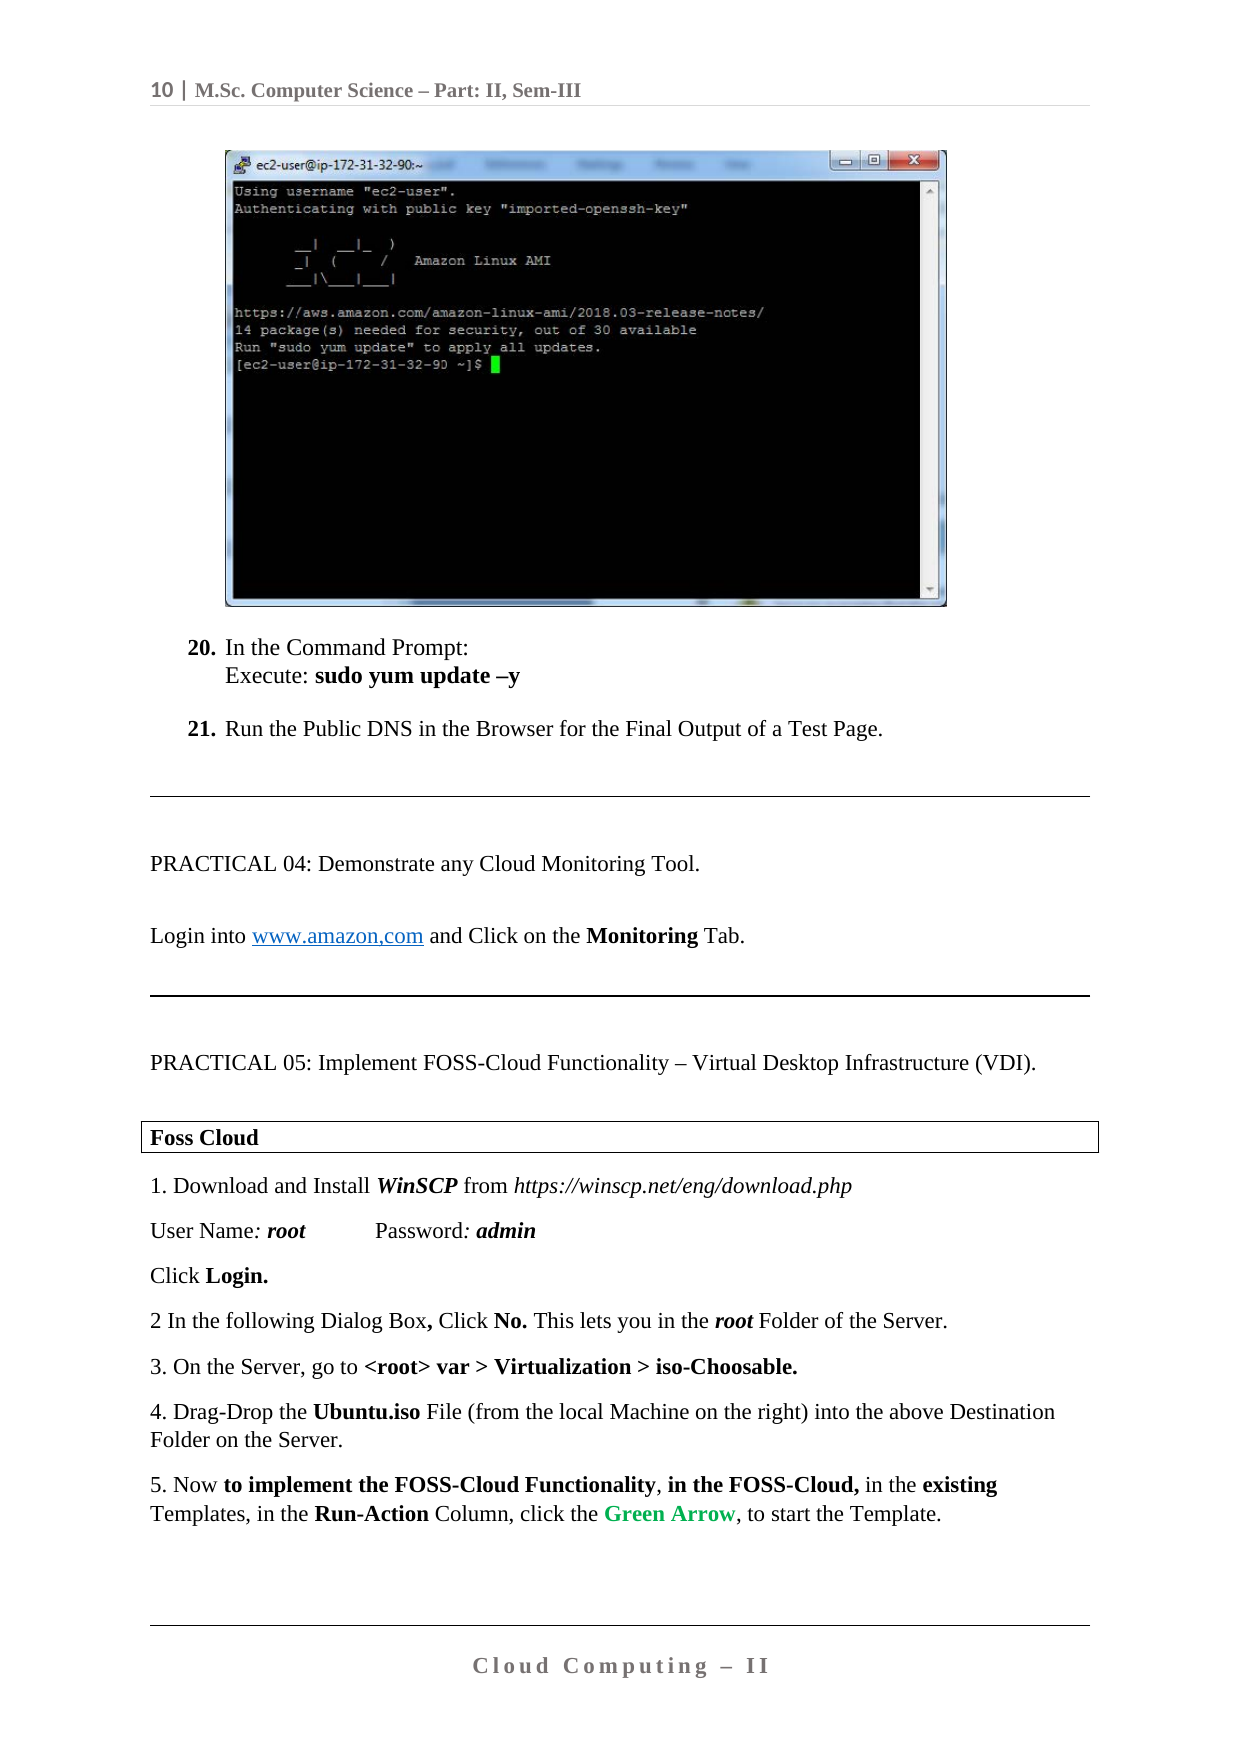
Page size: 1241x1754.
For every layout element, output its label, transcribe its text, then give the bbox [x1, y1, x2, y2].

text 2 In the following Dialog Box, Click No. This lets you in the root Folder of the Server. [150, 1308, 1090, 1334]
text PRACTICAL 04: Demonstrate any Cloud Monitoring Tool. [150, 850, 1090, 877]
text 4. Drag-Drop the Ubuntu.iso File (from the local Machine on the right) into the above Destination Folder on the Server. [150, 1398, 1090, 1453]
text 3. On the Server, go to <root> var > Virtualization > iso-Choosable. [150, 1353, 1090, 1379]
text Click Login. [150, 1262, 1090, 1289]
text Login into www.amazon,com and Click on the Monitoring Tab. [150, 922, 1090, 948]
picture [225, 150, 947, 607]
text Foss Cloud [142, 1122, 1098, 1152]
text PRACTICAL 05: Implement FOSS-Cloud Functionality – Virtual Desktop Infrastructure (VDI). [150, 1049, 1090, 1076]
list Execute: sudo yum update –y [225, 661, 1090, 688]
text User Name: root Password: admin [150, 1217, 1090, 1244]
text 1. Download and Install WinSCP from https://winscp.net/eng/download.php [150, 1172, 1090, 1199]
list Run the Public DNS in the Browser for the Final Output of a Test Page. [187, 715, 1090, 741]
text 5. Now to implement the FOSS-Cloud Functionality, in the FOSS-Cloud, in the existing Templates, in the Run-Action Column, click the Green Arrow, to start the Template. [150, 1471, 1090, 1526]
list In the Command Prompt: [187, 633, 1090, 661]
